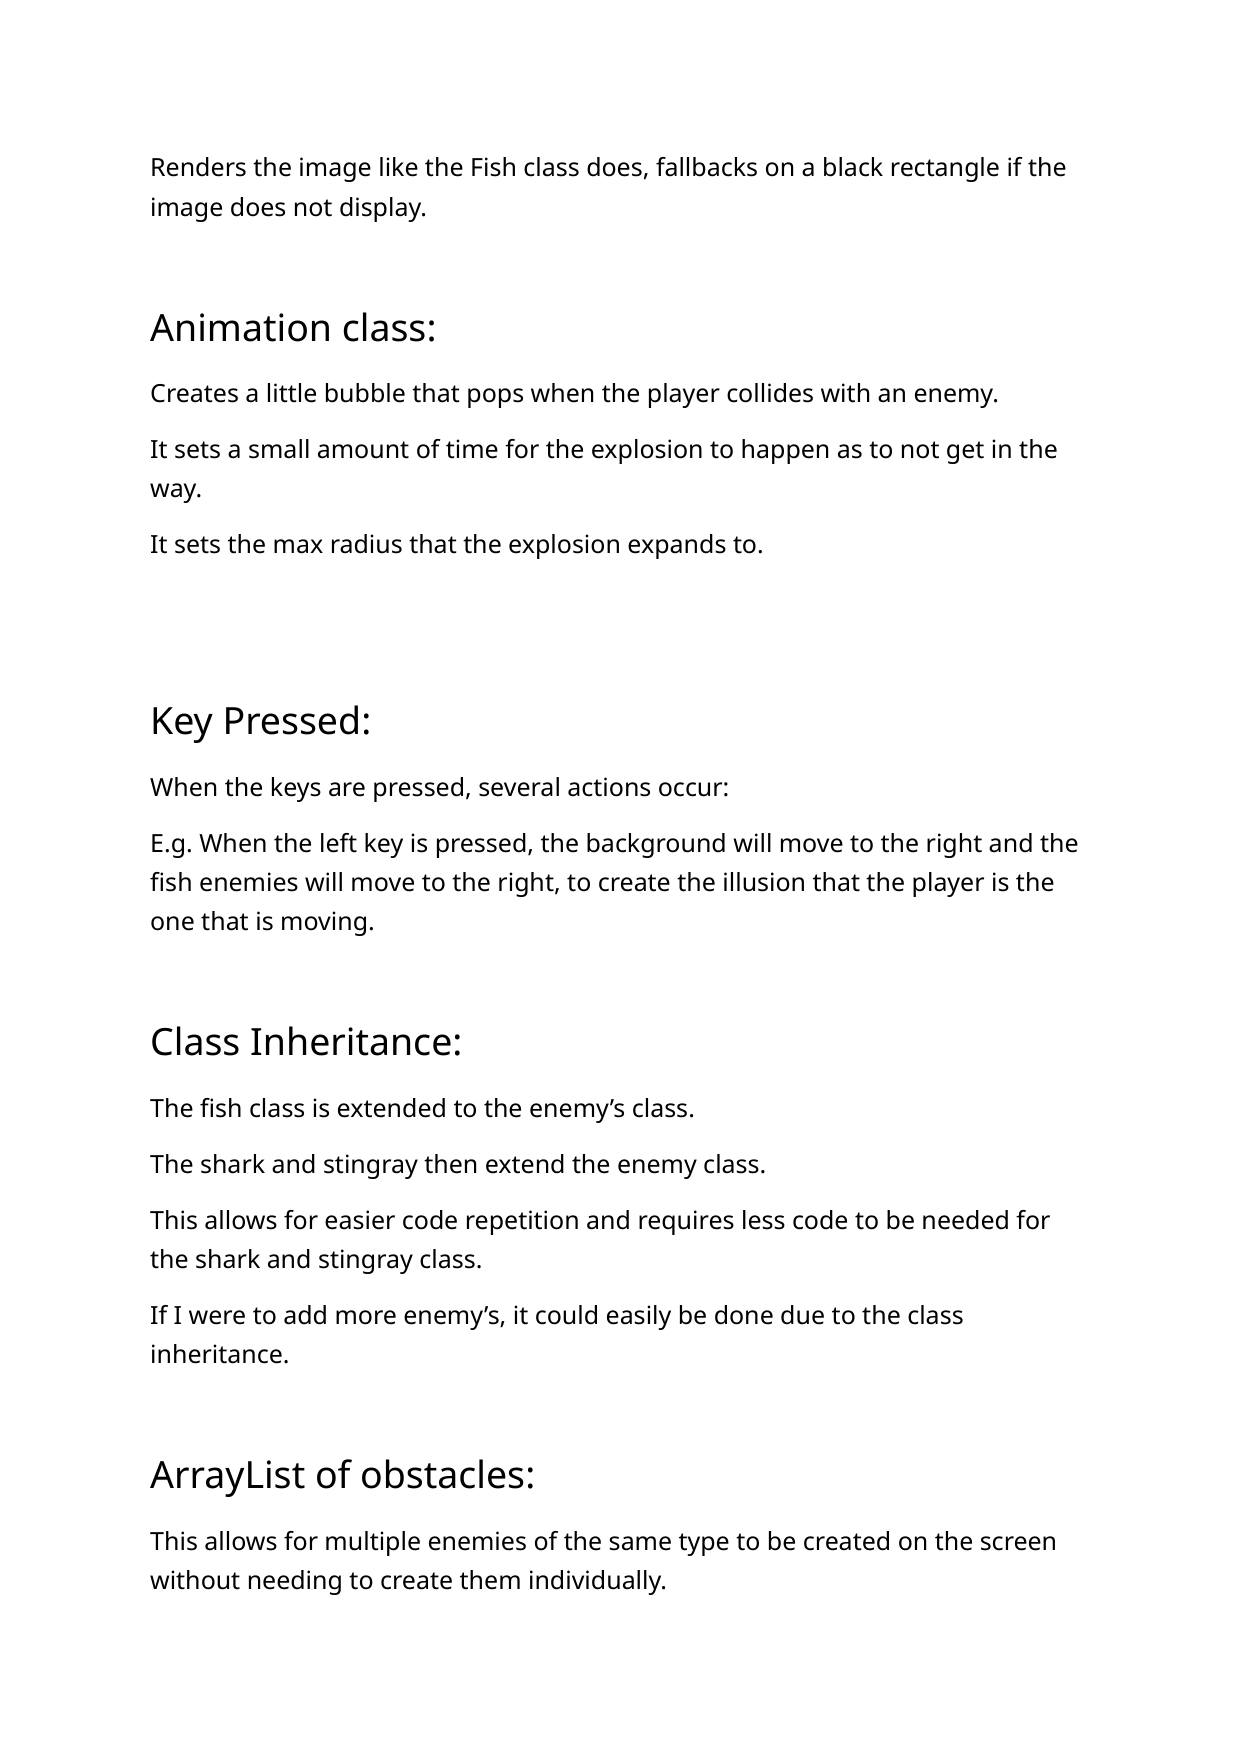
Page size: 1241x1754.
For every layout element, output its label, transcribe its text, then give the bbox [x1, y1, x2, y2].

text Creates a little bubble that pops when the player collides with an enemy. [150, 376, 1090, 410]
text It sets a small amount of time for the explosion to happen as to not get in the way. [150, 432, 1090, 505]
text This allows for multiple enemies of the same type to be created on the screen without needing to create them individually. [150, 1524, 1090, 1597]
text The shark and stingray then extend the enemy class. [150, 1147, 1090, 1181]
text ArrayList of obstacles: [150, 1448, 1090, 1499]
text Animation class: [150, 301, 1090, 352]
text If I were to add more enemy’s, it could easily be done due to the class inheritance. [150, 1298, 1090, 1371]
text E.g. When the left key is pressed, the background will move to the right and the fish enemies will move to the right, to create the illusion that the player is the one that is moving. [150, 826, 1090, 938]
text The fish class is extended to the enemy’s class. [150, 1091, 1090, 1125]
text When the keys are pressed, several actions occur: [150, 770, 1090, 804]
text Renders the image like the Fish class does, fallbacks on a black rectangle if the image does not display. [150, 150, 1090, 223]
text Class Inheritance: [150, 1016, 1090, 1067]
text It sets the max radius that the explosion expands to. [150, 527, 1090, 561]
text Key Pressed: [150, 694, 1090, 746]
text This allows for easier code repetition and requires less code to be needed for the shark and stingray class. [150, 1203, 1090, 1276]
